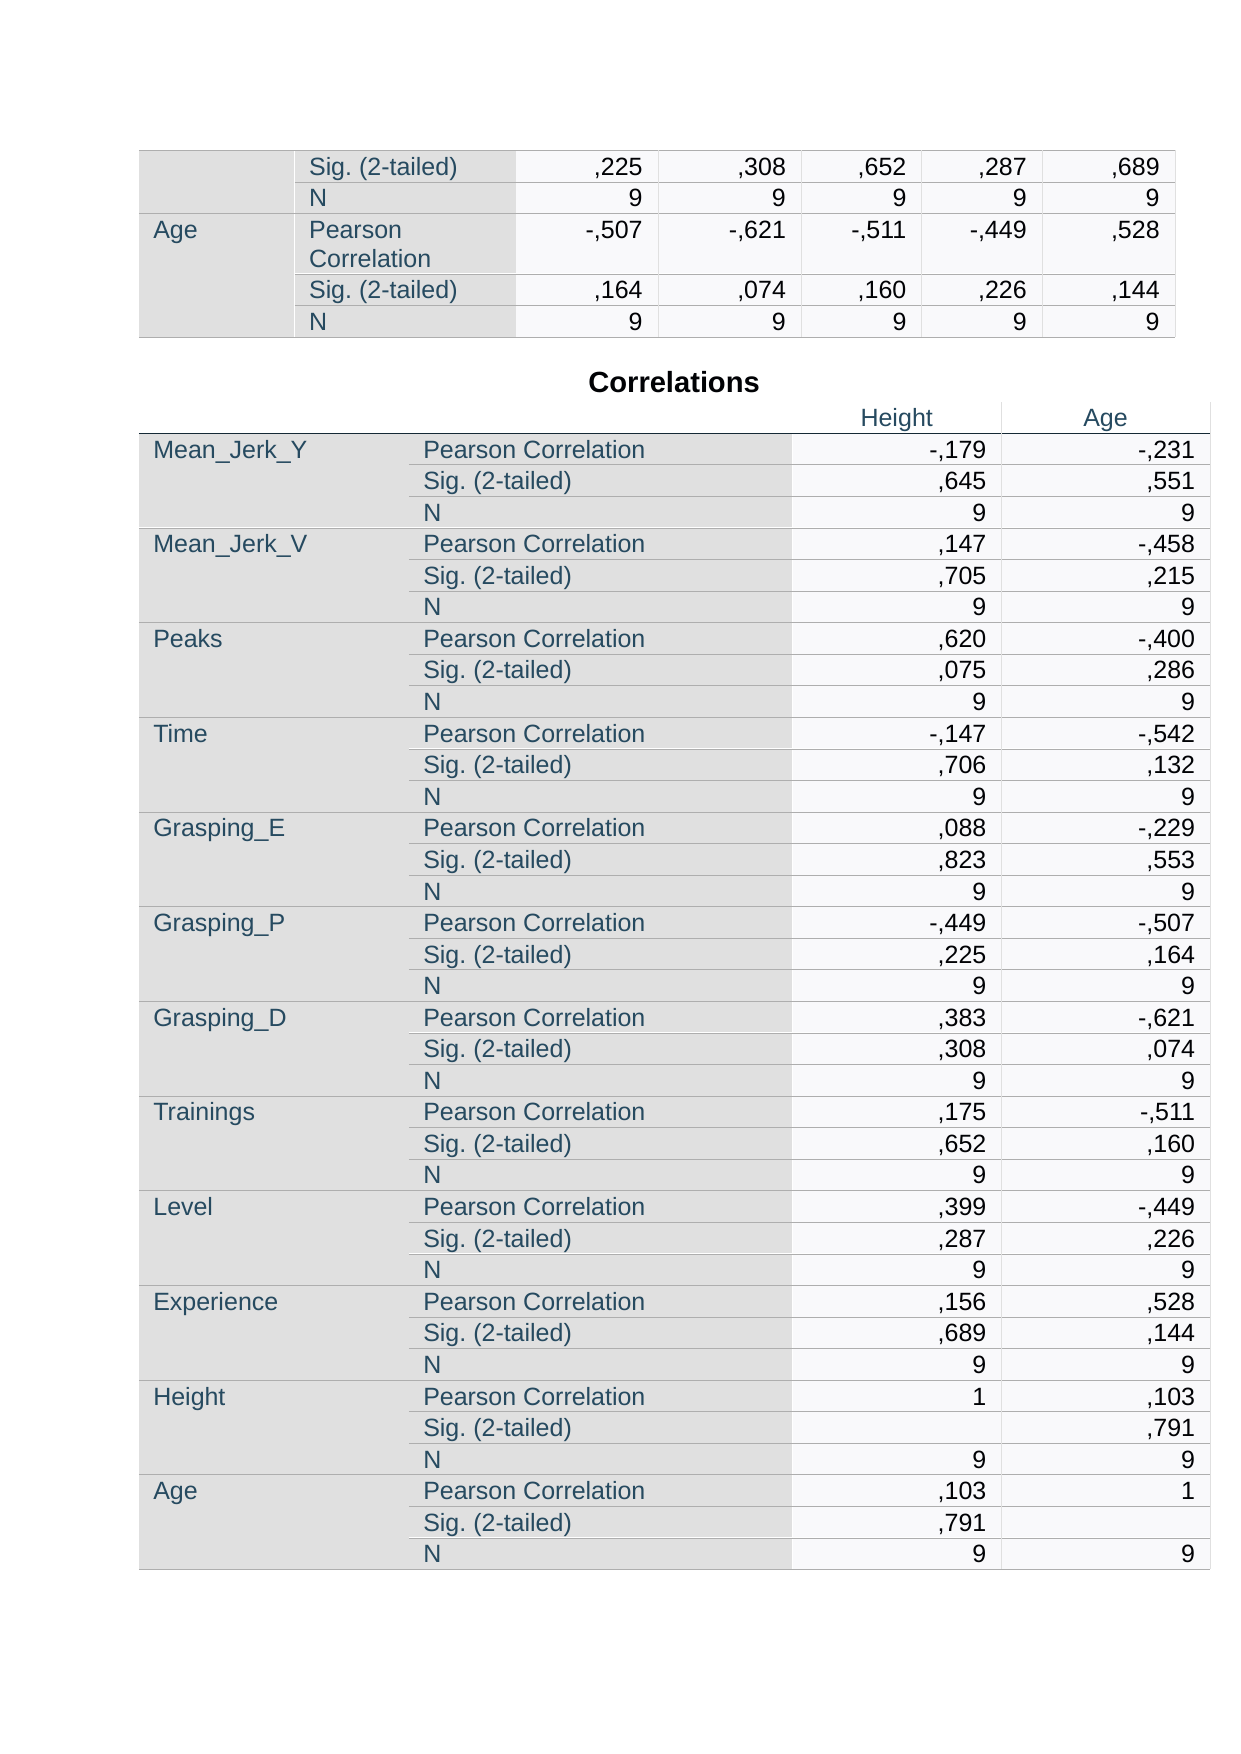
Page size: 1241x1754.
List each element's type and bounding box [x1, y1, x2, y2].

table_cell [1043, 151, 1175, 184]
table_cell [793, 1550, 1001, 1583]
